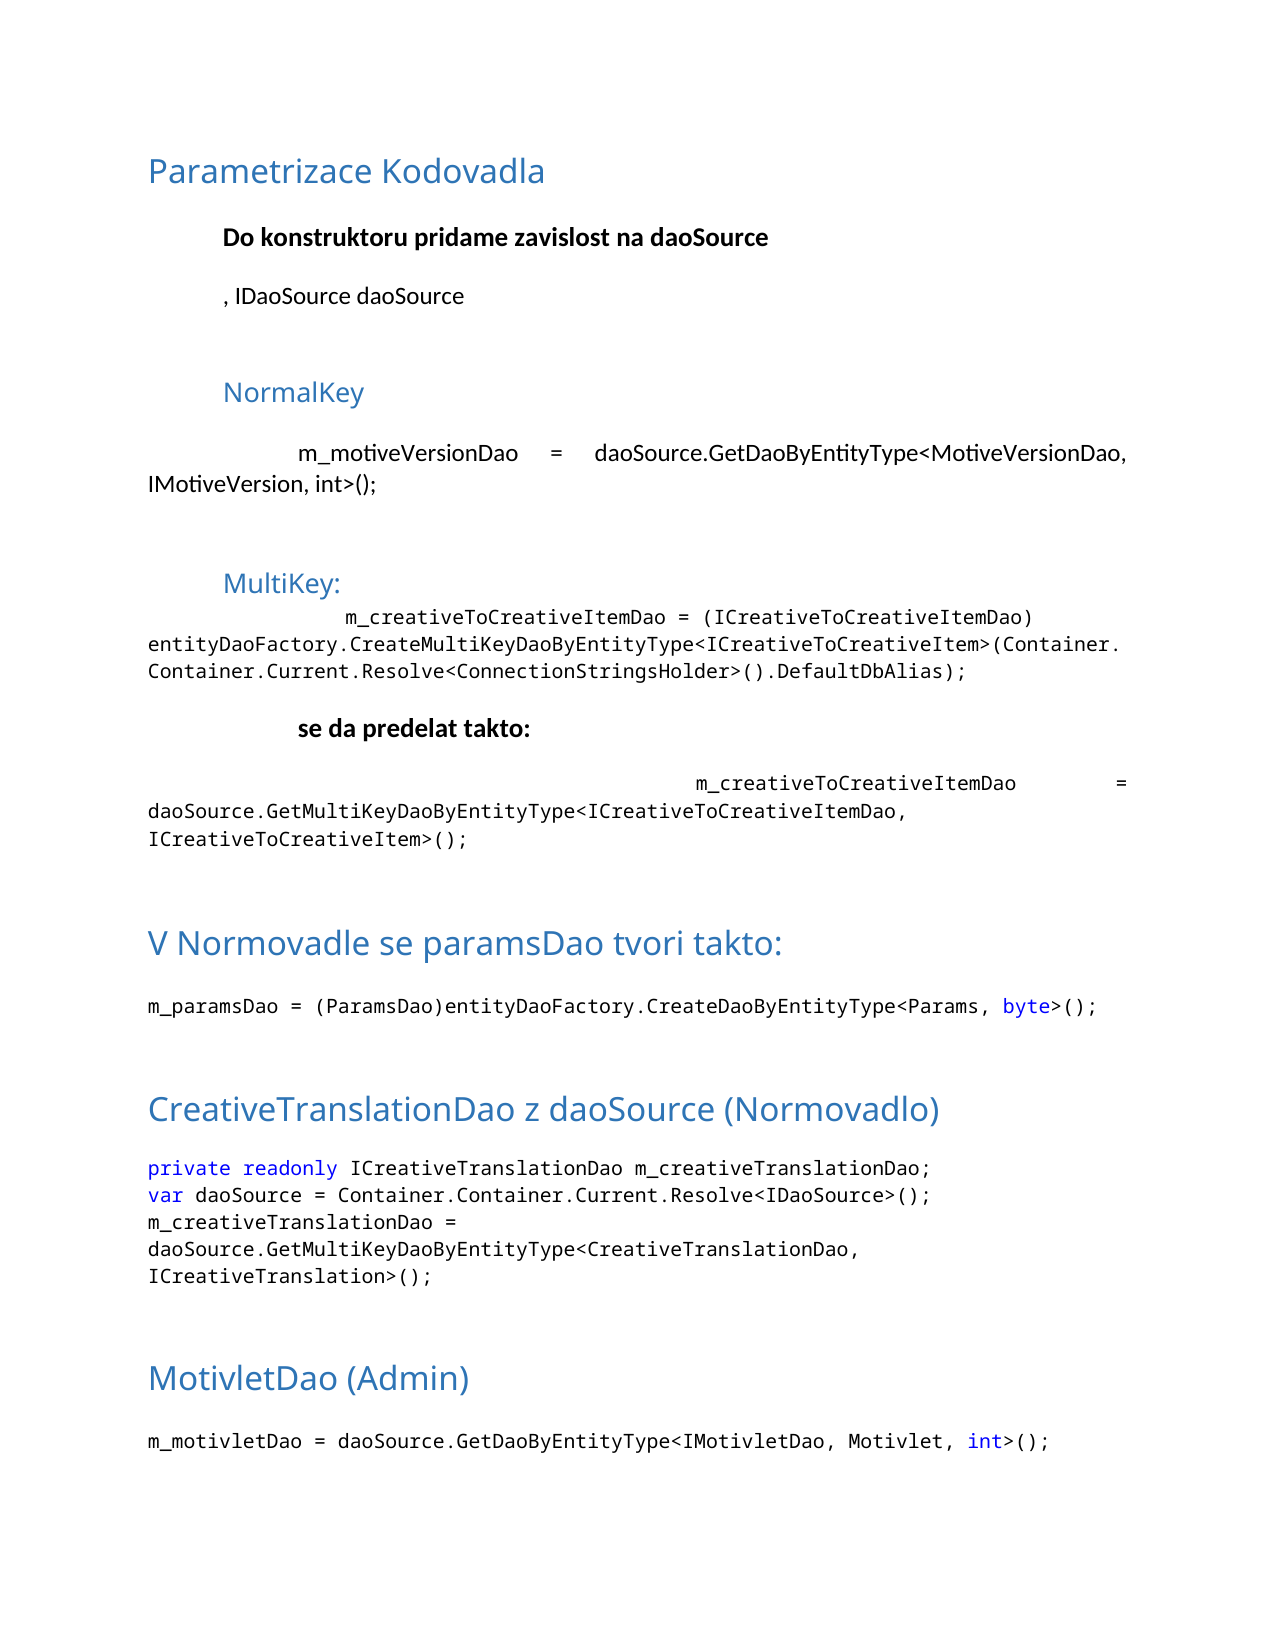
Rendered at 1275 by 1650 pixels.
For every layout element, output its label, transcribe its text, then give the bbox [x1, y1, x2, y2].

subtitle Parametrizace Kodovadla [148, 148, 1127, 193]
text m_motivletDao = daoSource.GetDaoByEntityType<IMotivletDao, Motivlet, int>(); [148, 1427, 1127, 1454]
text se da predelat takto: [148, 711, 1127, 744]
text m_creativeToCreativeItemDao = daoSource.GetMultiKeyDaoByEntityType<ICreativeToCreativeItemDao, ICreativeToCreativeItem>(); [148, 769, 1127, 852]
text , IDaoSource daoSource [148, 280, 1127, 310]
subtitle MultiKey: [148, 564, 1127, 601]
text m_motiveVersionDao = daoSource.GetDaoByEntityType<MotiveVersionDao, IMotiveVersion, int>(); [148, 437, 1127, 499]
subtitle V Normovadle se paramsDao tvori takto: [148, 919, 1127, 965]
subtitle MotivletDao (Admin) [148, 1355, 1127, 1400]
text private readonly ICreativeTranslationDao m_creativeTranslationDao; [148, 1154, 1127, 1181]
text m_paramsDao = (ParamsDao)entityDaoFactory.CreateDaoByEntityType<Params, byte>(); [148, 992, 1127, 1019]
subtitle NormalKey [148, 373, 1127, 410]
text m_creativeTranslationDao = daoSource.GetMultiKeyDaoByEntityType<CreativeTranslationDao, ICreativeTranslation>(); [148, 1208, 1127, 1289]
text var daoSource = Container.Container.Current.Resolve<IDaoSource>(); [148, 1181, 1127, 1208]
subtitle CreativeTranslationDao z daoSource (Normovadlo) [148, 1086, 1127, 1131]
text Do konstruktoru pridame zavislost na daoSource [148, 220, 1127, 253]
text m_creativeToCreativeItemDao = (ICreativeToCreativeItemDao) entityDaoFactory.CreateMultiKeyDaoByEntityType<ICreativeToCreativeItem>(Container.Container.Current.Resolve<ConnectionStringsHolder>().DefaultDbAlias); [148, 603, 1127, 684]
